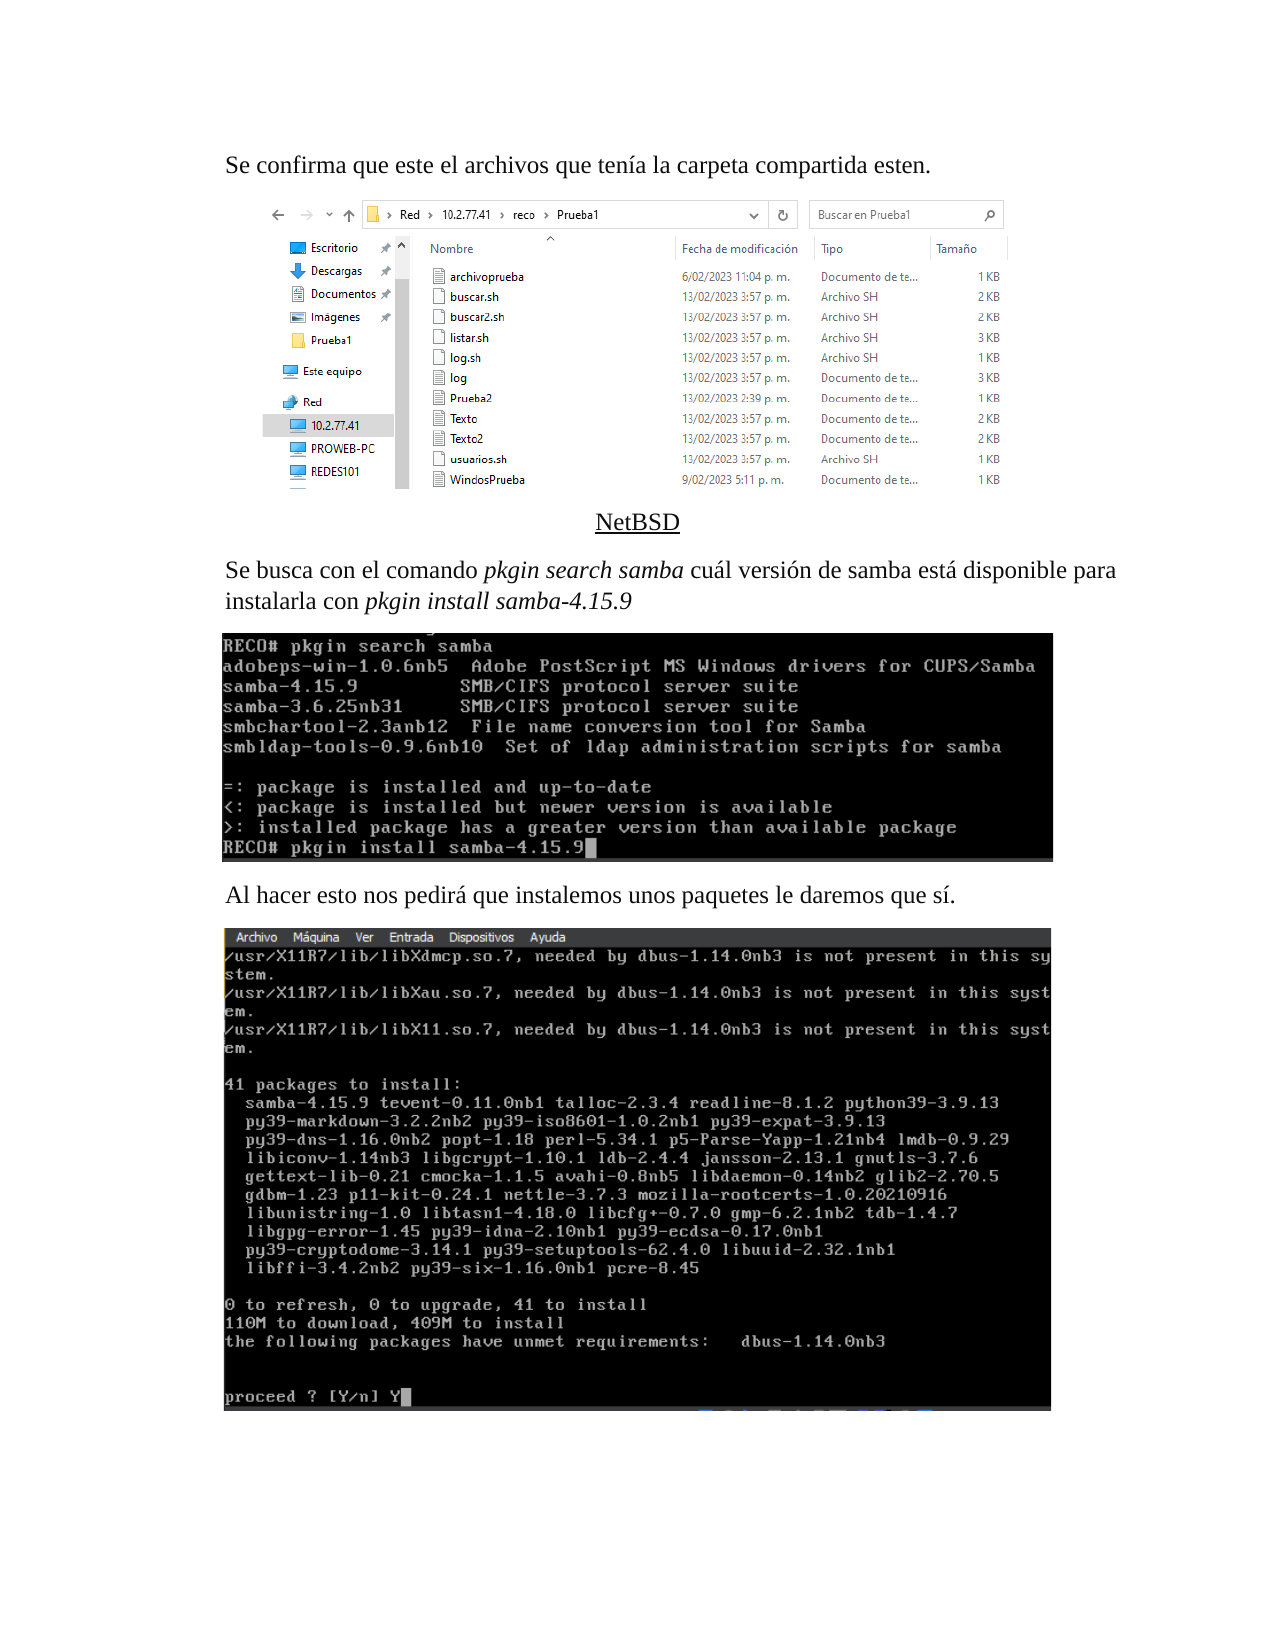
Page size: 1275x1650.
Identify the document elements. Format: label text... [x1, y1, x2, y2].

text NetBSD [150, 507, 1125, 536]
text Se busca con el comando pkgin search samba cuál versión de samba está disponible para instalarla con pkgin install samba-4.15.9 [225, 555, 1125, 615]
picture [262, 197, 1013, 489]
text Se confirma que este el archivos que tenía la carpeta compartida esten. [225, 150, 1125, 179]
text Al hacer esto nos pedirá que instalemos unos paquetes le daremos que sí. [150, 881, 1125, 909]
picture [222, 633, 1054, 862]
picture [223, 928, 1052, 1411]
